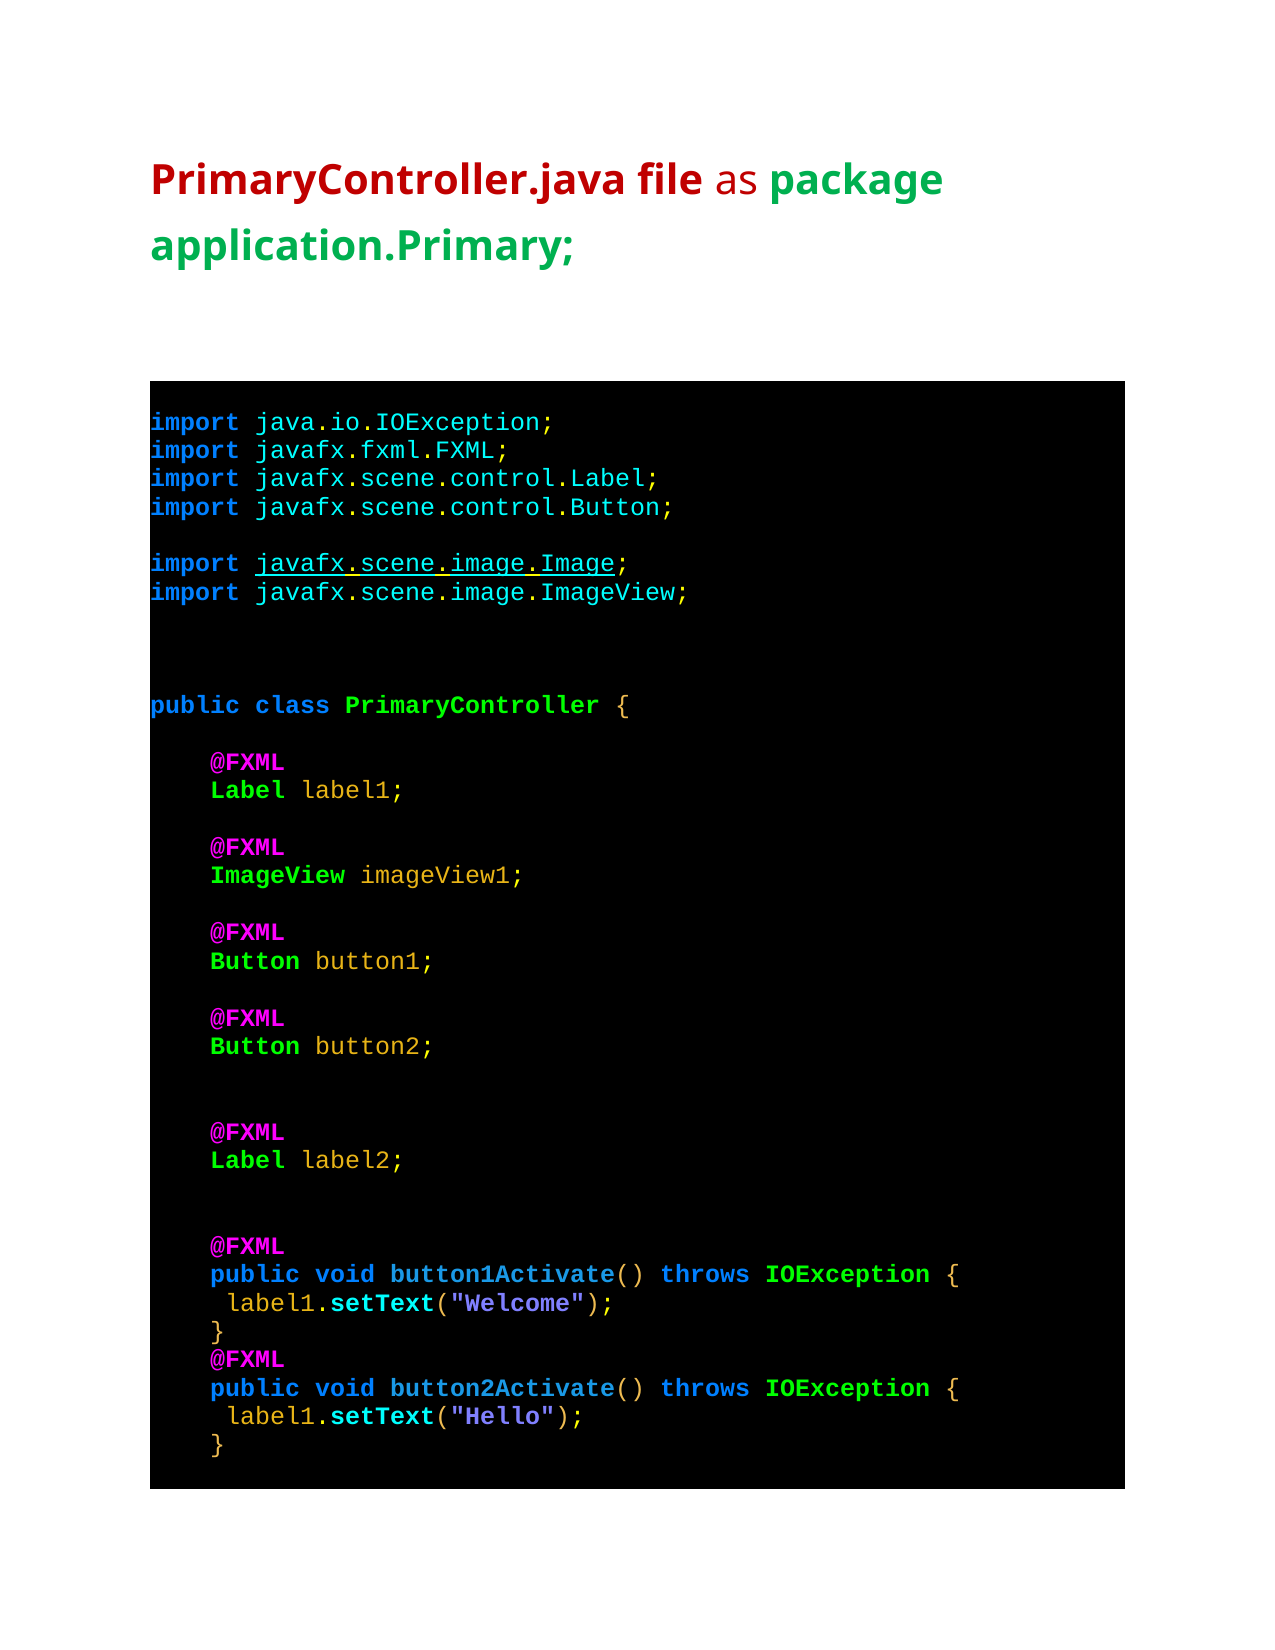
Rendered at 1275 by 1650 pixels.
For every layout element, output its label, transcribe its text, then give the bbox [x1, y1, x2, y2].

text ImageView imageView1; [150, 863, 1125, 891]
text label1.setText("Welcome"); [150, 1290, 1125, 1319]
text label1.setText("Hello"); [150, 1404, 1125, 1432]
text @FXML [150, 920, 1125, 948]
text Button button1; [150, 948, 1125, 977]
text Label label1; [150, 777, 1125, 806]
text @FXML [150, 1119, 1125, 1148]
text @FXML [150, 749, 1125, 777]
text @FXML [150, 834, 1125, 863]
text Label label2; [150, 1148, 1125, 1176]
text import javafx.scene.control.Button; [150, 494, 1125, 522]
text @FXML [150, 1234, 1125, 1262]
text Button button2; [150, 1034, 1125, 1062]
text import javafx.scene.control.Label; [150, 466, 1125, 494]
text import java.io.IOException; [150, 409, 1125, 437]
text @FXML [150, 1005, 1125, 1034]
text public void button1Activate() throws IOException { [150, 1262, 1125, 1290]
text } [150, 1319, 1125, 1347]
text import javafx.scene.image.Image; [150, 551, 1125, 579]
text public void button2Activate() throws IOException { [150, 1375, 1125, 1404]
text public class PrimaryController { [150, 692, 1125, 721]
text @FXML [150, 1347, 1125, 1375]
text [150, 150, 1125, 273]
text import javafx.scene.image.ImageView; [150, 579, 1125, 607]
text } [150, 1432, 1125, 1460]
text import javafx.fxml.FXML; [150, 437, 1125, 466]
